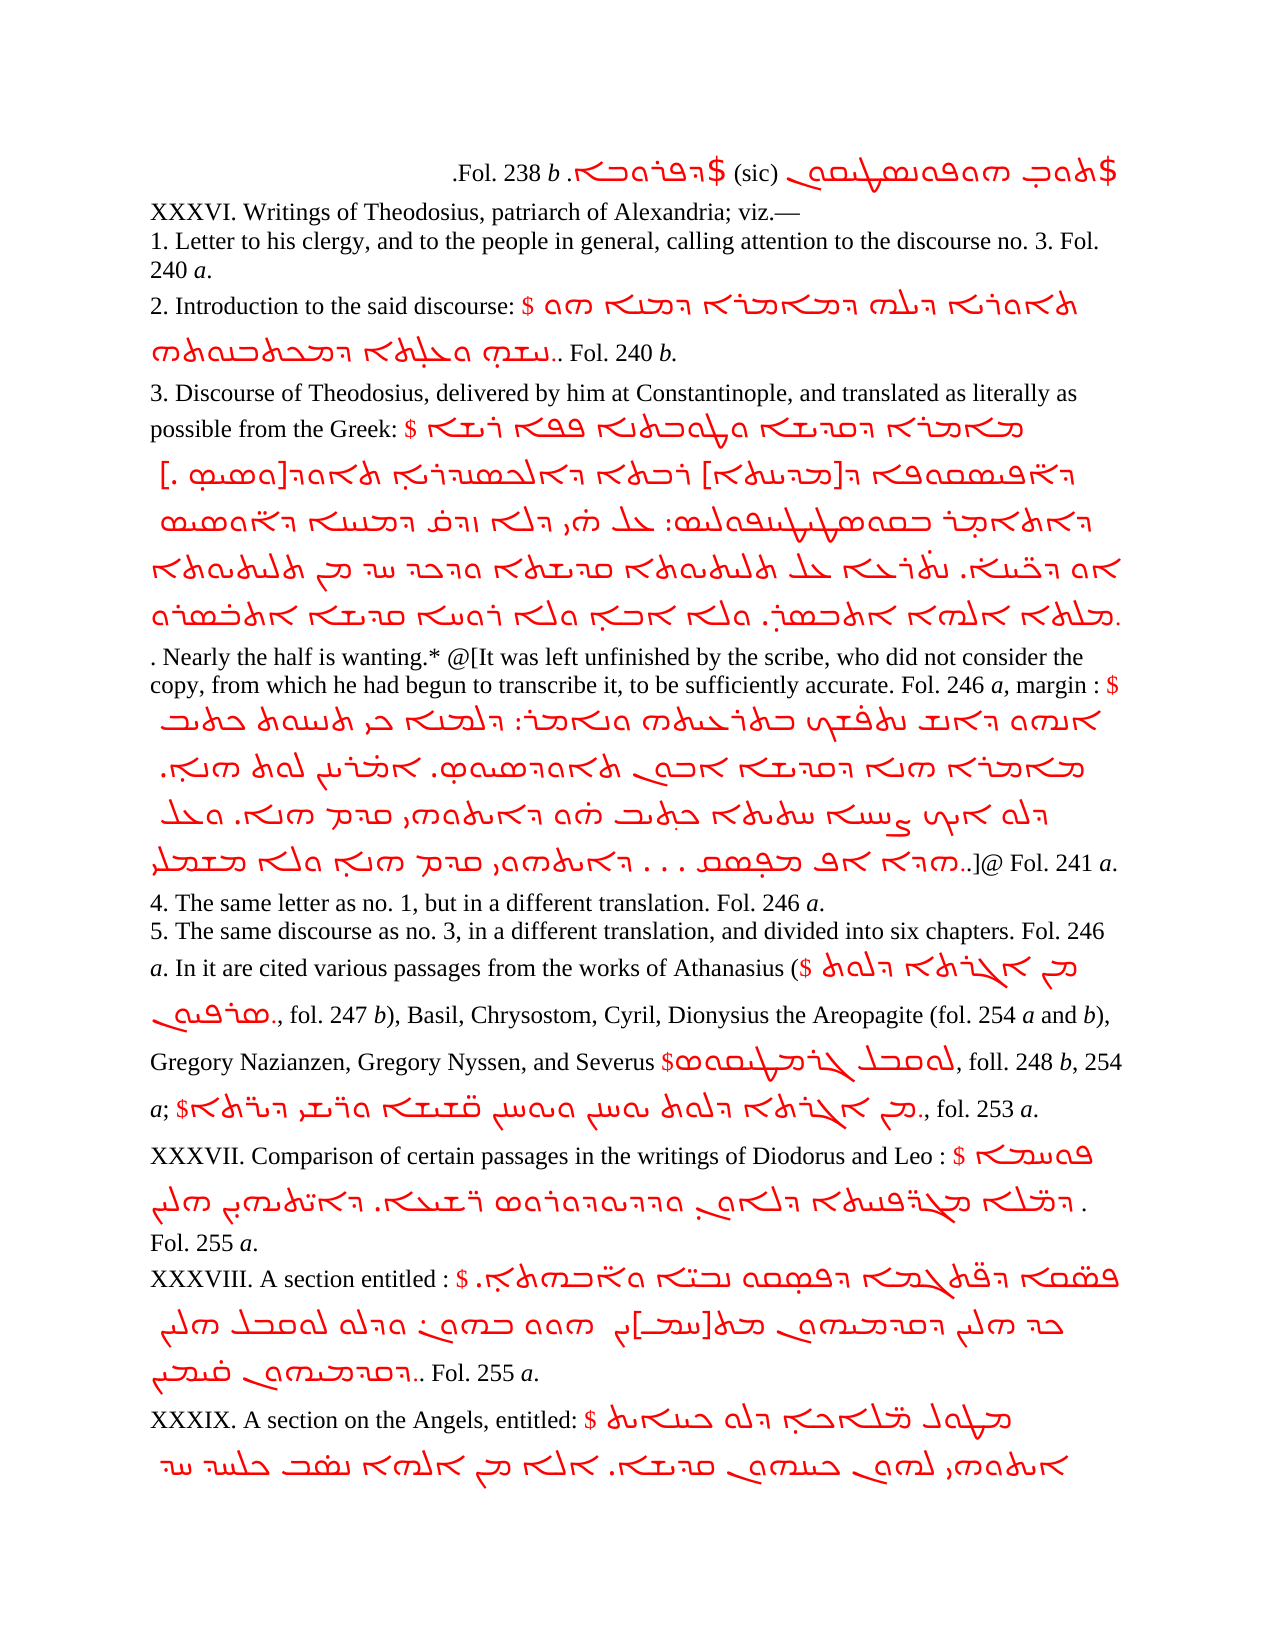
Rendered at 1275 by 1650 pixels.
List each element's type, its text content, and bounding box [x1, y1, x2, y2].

text 1. Letter to his clergy, and to the people in general, calling attention to the discourse no. 3. Fol. 240 a. [150, 226, 1125, 283]
text 4. The same letter as no. 1, but in a different translation. Fol. 246 a. [150, 888, 1125, 916]
text XXXVIII. A section entitled : $ ܦܣ̈ܩܐ ܕܦ̈ܬܓܡܐ ܕܦܣ̣ܩܘ ܢܒܝ̈ܐ ܘܐ̈ܒܗܬܐ̣. ܟܕ ܗܠܝܢ ܕܩܕܡܝܗܘܢ ܡܬ[ܚܡـ]ܝܢ ܗܘܘ ܒܗܘܢ̇ ܘܕܠܘ ܠܘܩܒܠ ܗܠܝܢ ܕܩܕܡܝܗܘܢ ܩ̇ܝܡܝܢ.. Fol. 255 a. [150, 1256, 1125, 1398]
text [150, 1398, 1125, 1492]
text 2. Introduction to the said discourse: $ܬܐܘܪܝܐ ܕܝܠܗ ܕܡܐܡܪܐ ܕܡܢܐ ܗܘ ܢܝܫܗ̣ ܘܥܠ̣ܬܐ ܕܡܟܬܒܢܘܬܗ.. Fol. 240 b. [150, 283, 1125, 378]
text XXXVI. Writings of Theodosius, patriarch of Alexandria; viz.— [150, 197, 1125, 226]
text 5. The same discourse as no. 3, in a different translation, and divided into six chapters. Fol. 246 a. In it are cited various passages from the works of Athanasius ($ܡܢ ܐܓܪܬܐ ܕܠܘܬ ܣܪܦܝܘܢ., fol. 247 b), Basil, Chrysostom, Cyril, Dionysius the Areopagite (fol. 254 a and b), Gregory Nazianzen, Gregory Nyssen, and Severus $ܠܘܩܒܠ ܓܪܡܛܝܩܘܣ, foll. 248 b, 254 a; $ܡܢ ܐܓܪܬܐ ܕܠܘܬ ܝܘܚܢܢ ܘܝܘܚܢܢ ܩ̈ܫܝܫܐ ܘܪ̈ܝܫܝ ܕܝܪ̈ܬܐ., fol. 253 a. [150, 916, 1125, 1133]
text $ܬܘܒ̣ ܗܘܦܘܢܣܛܝܩܘܢ (sic) $ܕܦܪܘܒܐ. Fol. 238 b. [150, 150, 1125, 197]
text XXXVII. Comparison of certain passages in the writings of Diodorus and Leo : $ܦܘܚܡܐ ܕܡ̈ܠܐ ܡܓܕ̈ܦܢܝܬܐ ܕܠܐܘܢ̣ ܘܕܕܝܘܕܘܪܘܣ ܪ̈ܫܝܥܐ. ܕܐܝ̈ܬܝܗܝ̣ܢ ܗܠܝܢ . Fol. 255 a. [150, 1133, 1125, 1256]
text 3. Discourse of Theodosius, delivered by him at Constantinople, and translated as literally as possible from the Greek: $ܡܐܡܪܐ ܕܩܕܝܫܐ ܘܛܘܒܬܢܐ ܦܦܐ ܪܝܫܐ ܕܐ̈ܦܝܣܩܘܦܐ ܕ[ܡܕܝܢܬܐ] ܪܒܬܐ ܕܐܠܟܣܢܕܪܝܐ̣ ܬܐܘܕ[ܘܣܝܣ̣ .] ܕܐܬܐܡ̣ܪ ܒܩܘܣܛܝܛܝܢܦܘܠܝܣ: ܥܠ ܗ̇ܝ ܕܠܐ ܙܕܩ̇ ܕܡܢܝܢܐ ܕܐ̈ܘܣܝܣ ܐܘ ܕܟ̈ܝܢܐ̇. ܢܬ̇ܪܥܐ ܥܠ ܬܠܝܬܝܘܬܐ ܩܕܝܫܬܐ ܘܕܟܕ ܚܕ ܡܢ ܬܠܝܬܝܘܬܐ ܡܠܬܐ ܐܠܗܐ ܐܬܒܣܪ̣. ܘܠܐ ܐܒܐ̣ ܘܠܐ ܪܘܚܐ ܩܕܝܫܐ ܐܬܒ̇ܣܪܘ. . Nearly the half is wanting.* @[It was left unfinished by the scribe, who did not consider the copy, from which he had begun to transcribe it, to be sufficiently accurate. Fol. 246 a, margin : $ܐܢܗܘ ܕܐܢܫ ܢܬܦ̇ܫܟ ܒܬܪܥܝܬܗ ܘܢܐܡܪ: ܕܠܡܢܐ ܟܝ ܬܢܝܢܘܬ ܟܬܝܒ ܡܐܡܪܐ ܗܢܐ ܕܩܕܝܫܐ ܐܒܘܢ ܬܐܘܕܣܝܘܣ̣. ܐܡ̇ܪܝܢܢ ܠܘܬ ܗܢܐ̣. ܕܠܘ ܐܝܟ ܨܚܚܐ ܚܬܝܬܐ ܟܬ݂ܝܒ ܗ̇ܘ ܕܐܝܬܘܗܝ ܩܕܡ ܗܢܐ. ܘܥܠ ܗܕܐ ܐܦ ܡܦ̣ܣܩ . . . ܕܐܝܬܗܘܝ ܩܕܡ ܗܢܐ̣ ܘܠܐ ܡܫܡܠܝ..]@ Fol. 241 a. [150, 378, 1125, 888]
